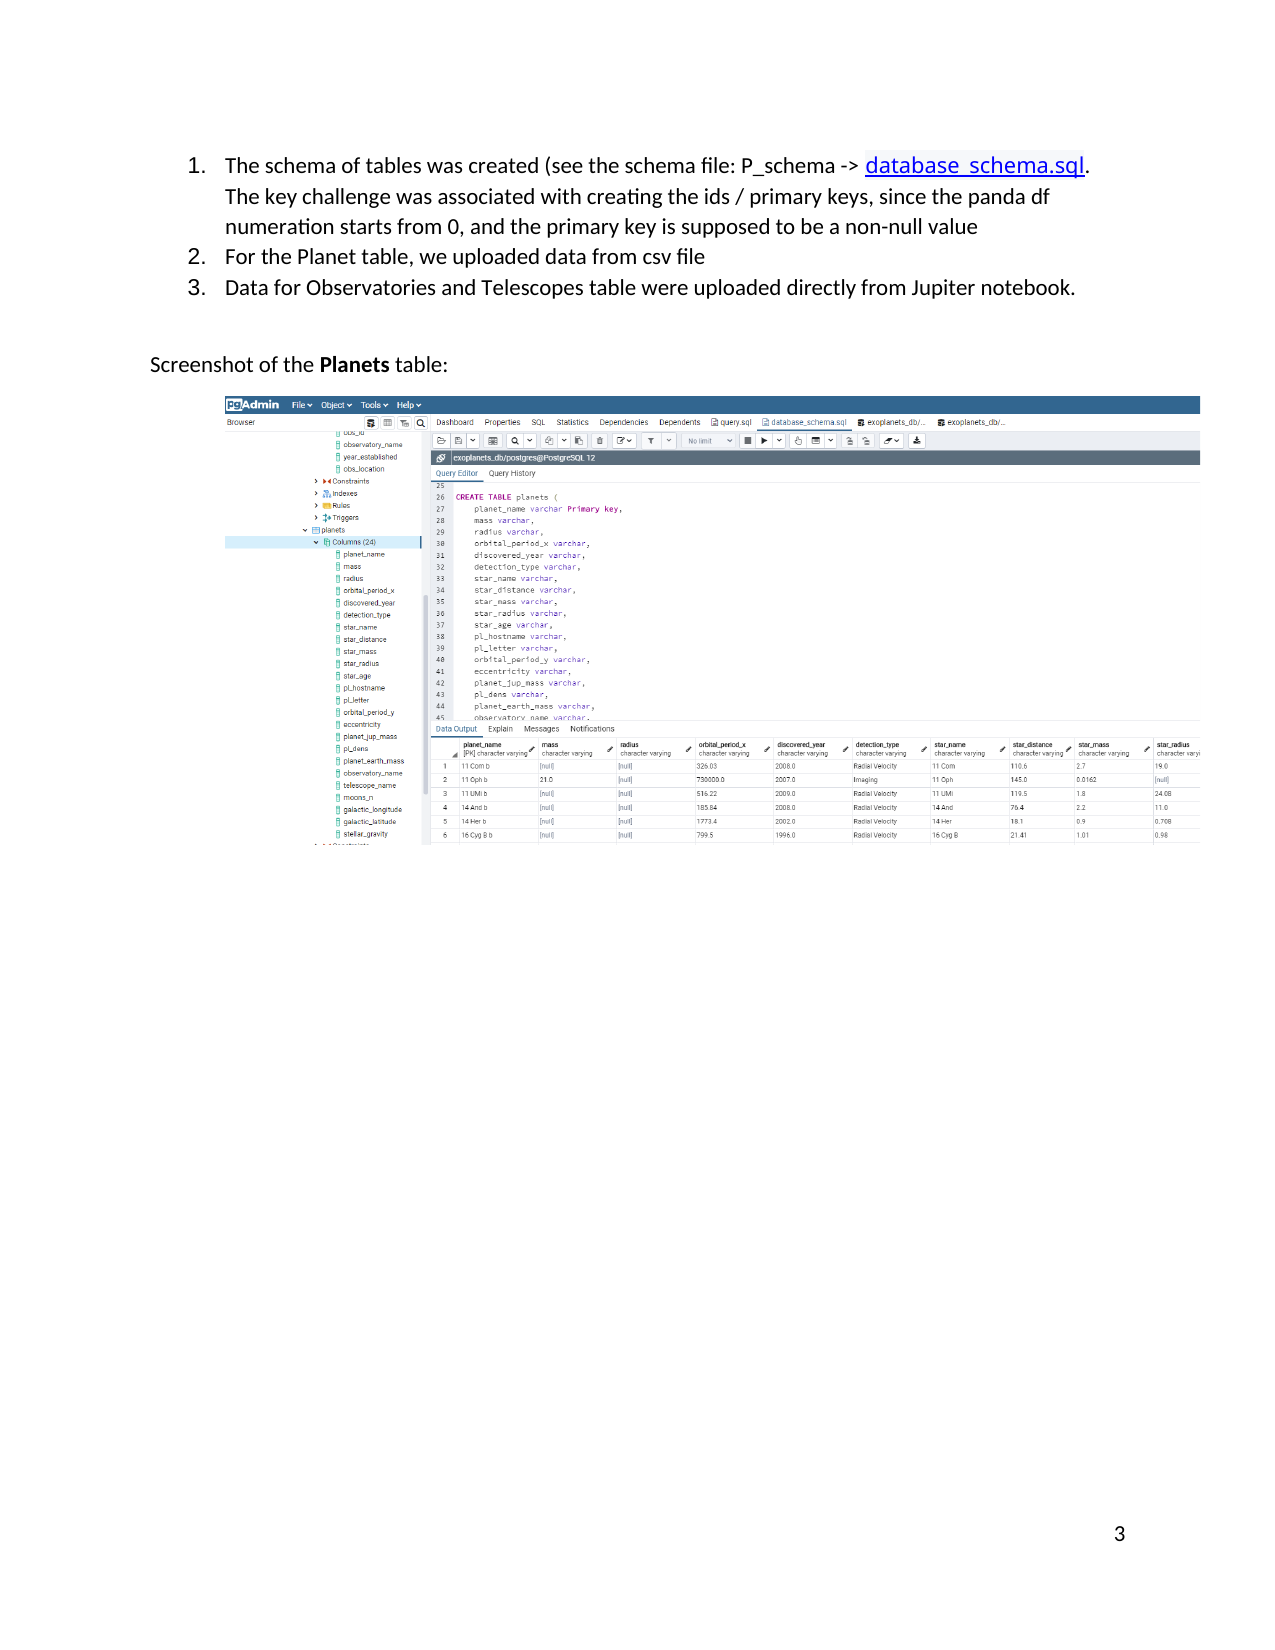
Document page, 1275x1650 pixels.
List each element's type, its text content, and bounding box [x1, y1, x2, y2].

list The schema of tables was created (see the schema file: P_schema -> database_schema.sql. The key challenge was associated with creating the ids / primary keys, since the panda df numeration starts from 0, and the primary key is supposed to be a non-null value [187, 150, 1125, 240]
list Data for Observatories and Telescopes table were uploaded directly from Jupiter notebook. [187, 273, 1125, 301]
picture [225, 396, 1200, 845]
list For the Planet table, we uploaded data from csv file [187, 242, 1125, 270]
text Screenshot of the Planets table: [150, 350, 1125, 378]
